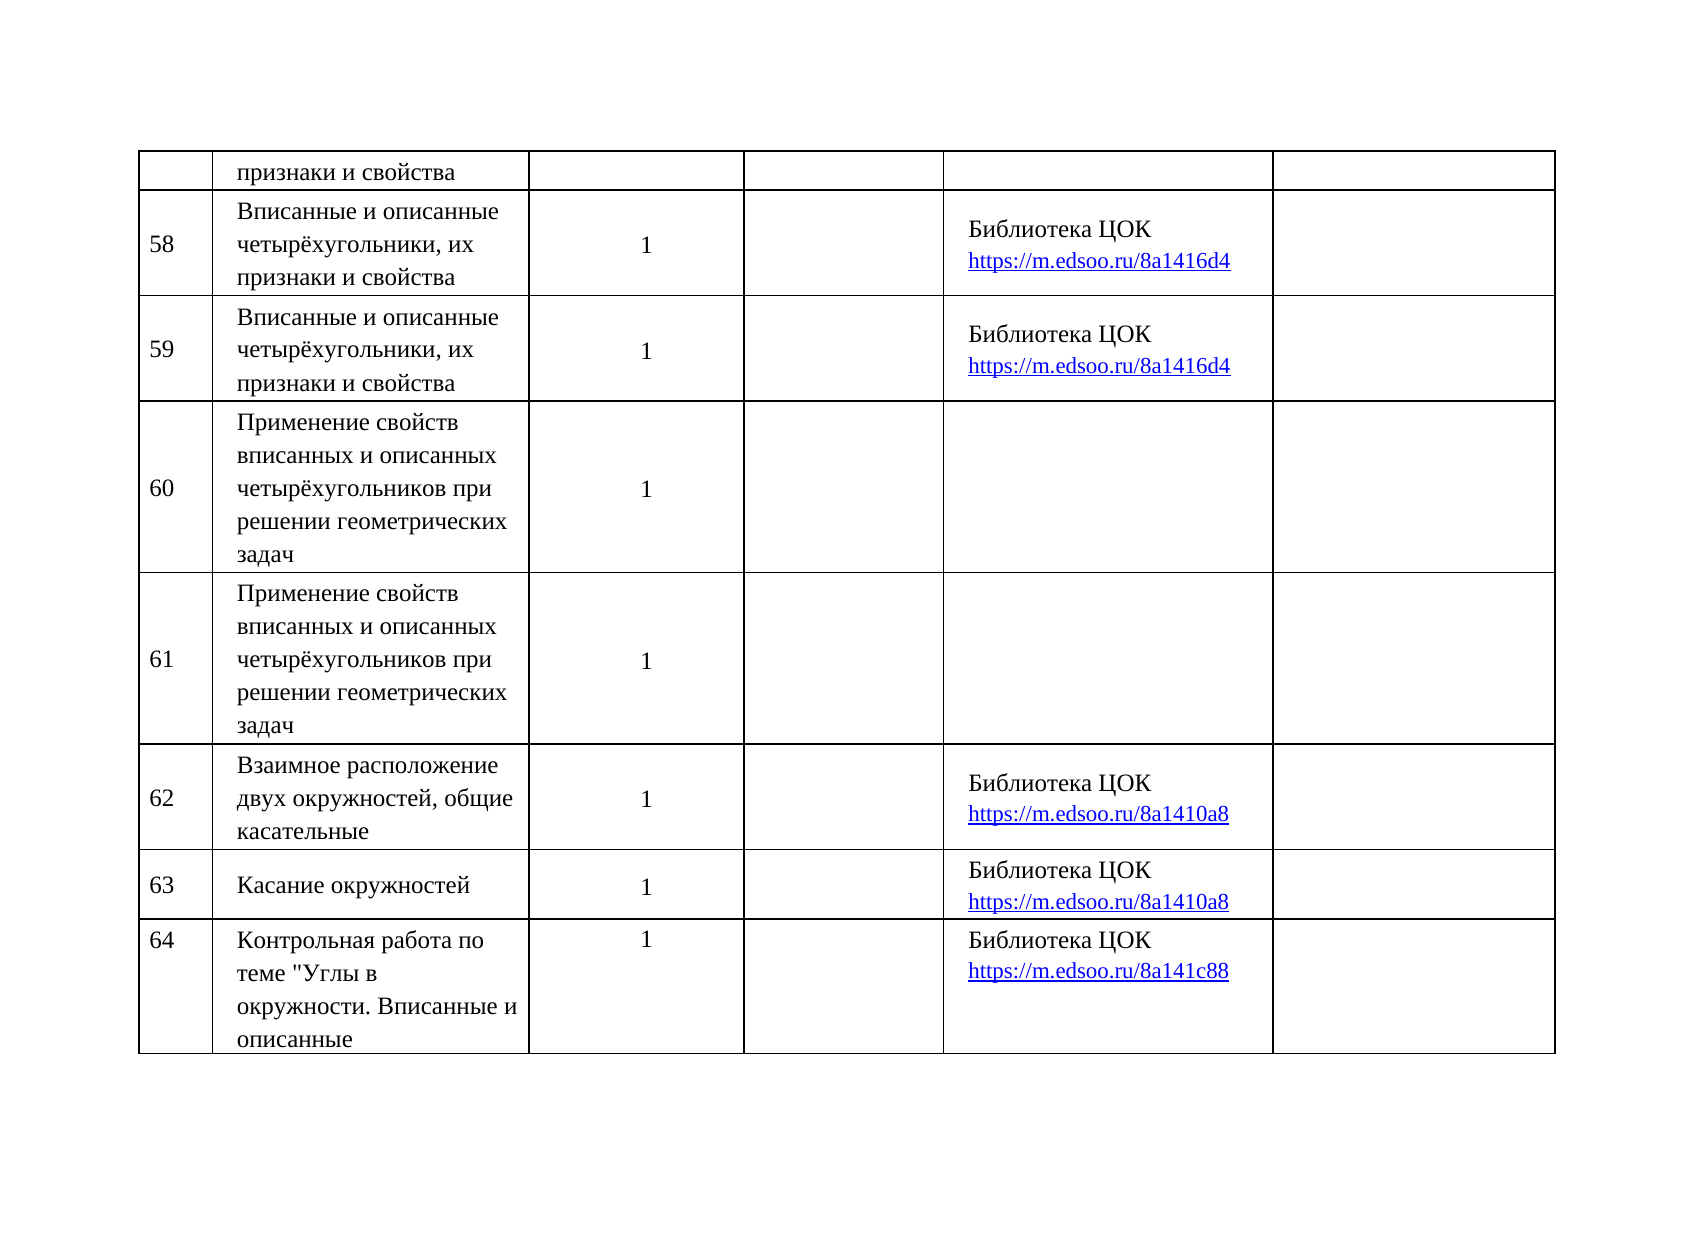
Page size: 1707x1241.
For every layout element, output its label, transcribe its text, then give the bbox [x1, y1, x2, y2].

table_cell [213, 152, 528, 189]
table_cell 62 [140, 745, 212, 848]
table_cell 1 [530, 402, 743, 572]
table_cell Библиотека ЦОК https://m.edsoo.ru/8a1410a8 [944, 745, 1272, 848]
table_cell [745, 745, 943, 848]
table_cell 1 [530, 745, 743, 848]
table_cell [213, 920, 528, 1053]
table_cell Применение свойств вписанных и описанных четырёхугольников при решении геометрических задач [213, 402, 528, 572]
table_cell [1274, 745, 1554, 848]
table_cell 63 [140, 850, 212, 918]
table_cell [1274, 296, 1554, 400]
table_cell [1274, 402, 1554, 572]
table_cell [944, 920, 1272, 1053]
table_cell Библиотека ЦОК https://m.edsoo.ru/8a1410a8 [944, 850, 1272, 918]
table_cell [745, 402, 943, 572]
table_cell 1 [530, 296, 743, 400]
table_cell 57 [140, 152, 212, 189]
table_cell [1274, 152, 1554, 189]
table_cell [745, 573, 943, 743]
table_cell 1 [530, 152, 743, 189]
table_cell [745, 296, 943, 400]
table_cell [1274, 191, 1554, 295]
table_cell 1 [530, 920, 743, 1053]
table_cell [745, 920, 943, 1053]
table_cell [1274, 573, 1554, 743]
table_cell 59 [140, 296, 212, 400]
table_cell 61 [140, 573, 212, 743]
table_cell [213, 191, 528, 295]
table_cell [1274, 850, 1554, 918]
table_cell [745, 850, 943, 918]
table_cell 60 [140, 402, 212, 572]
table_cell 1 [530, 191, 743, 295]
table_cell Взаимное расположение двух окружностей, общие касательные [213, 745, 528, 848]
table_cell [1274, 920, 1554, 1053]
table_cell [944, 152, 1272, 189]
table_cell [745, 152, 943, 189]
table_cell [745, 191, 943, 295]
table_cell Библиотека ЦОК https://m.edsoo.ru/8a1416d4 [944, 296, 1272, 400]
table_cell 58 [140, 191, 212, 295]
table_cell 1 [530, 850, 743, 918]
table_cell 1 [530, 573, 743, 743]
table_cell [944, 573, 1272, 743]
table_cell Вписанные и описанные четырёхугольники, их признаки и свойства [213, 296, 528, 400]
table_cell Касание окружностей [213, 850, 528, 918]
table_cell [944, 402, 1272, 572]
table_cell Применение свойств вписанных и описанных четырёхугольников при решении геометрических задач [213, 573, 528, 743]
table_cell Библиотека ЦОК https://m.edsoo.ru/8a1416d4 [944, 191, 1272, 295]
table_cell 64 [140, 920, 212, 1053]
